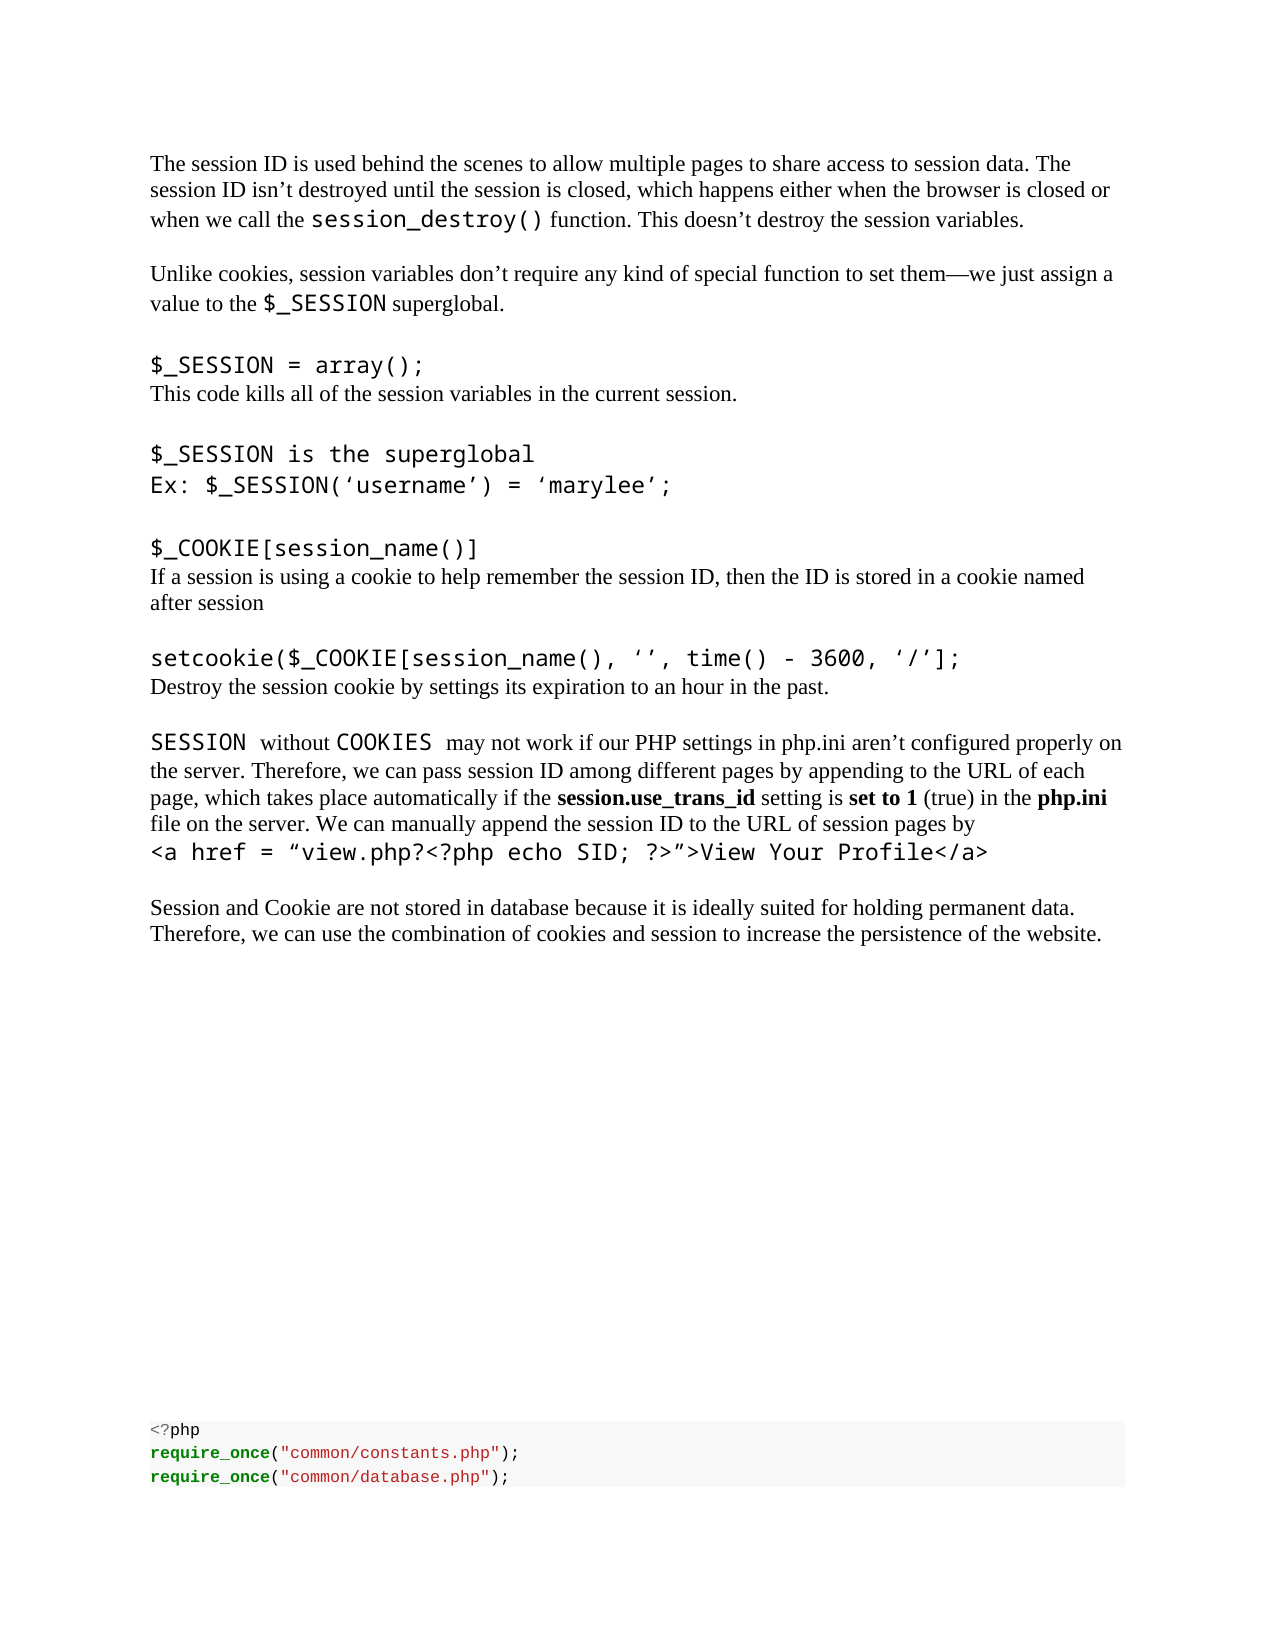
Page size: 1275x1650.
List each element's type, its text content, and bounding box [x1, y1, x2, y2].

text SESSION without COOKIES may not work if our PHP settings in php.ini aren’t configured properly on the server. Therefore, we can pass session ID among different pages by appending to the URL of each page, which takes place automatically if the session.use_trans_id setting is set to 1 (true) in the php.ini file on the server. We can manually append the session ID to the URL of session pages by [150, 726, 1125, 836]
text $_COOKIE[session_name()] [150, 532, 1125, 563]
text $_SESSION = array(); [150, 349, 1125, 380]
text Destroy the session cookie by settings its expiration to an hour in the past. [150, 673, 1125, 700]
text <a href = “view.php?<?php echo SID; ?>”>View Your Profile</a> [150, 836, 1125, 868]
text Therefore, we can use the combination of cookies and session to increase the persistence of the website. [150, 920, 1125, 947]
text The session ID is used behind the scenes to allow multiple pages to share access to session data. The session ID isn’t destroyed until the session is closed, which happens either when the browser is closed or when we call the session_destroy() function. This doesn’t destroy the session variables. [150, 150, 1125, 234]
text require_once("common/constants.php"); [150, 1444, 1125, 1463]
text This code kills all of the session variables in the current session. [150, 380, 1125, 407]
text Ex: $_SESSION(‘username’) = ‘marylee’; [150, 469, 1125, 501]
text require_once("common/database.php"); [150, 1468, 1125, 1487]
text setcookie($_COOKIE[session_name(), ‘’, time() - 3600, ‘/’]; [150, 642, 1125, 673]
text Session and Cookie are not stored in database because it is ideally suited for holding permanent data. [150, 894, 1125, 920]
text Unlike cookies, session variables don’t require any kind of special function to set them—we just assign a value to the $_SESSION superglobal. [150, 260, 1125, 318]
text If a session is using a cookie to help remember the session ID, then the ID is stored in a cookie named after session [150, 563, 1125, 616]
text $_SESSION is the superglobal [150, 438, 1125, 469]
text <?php [150, 1421, 1125, 1440]
